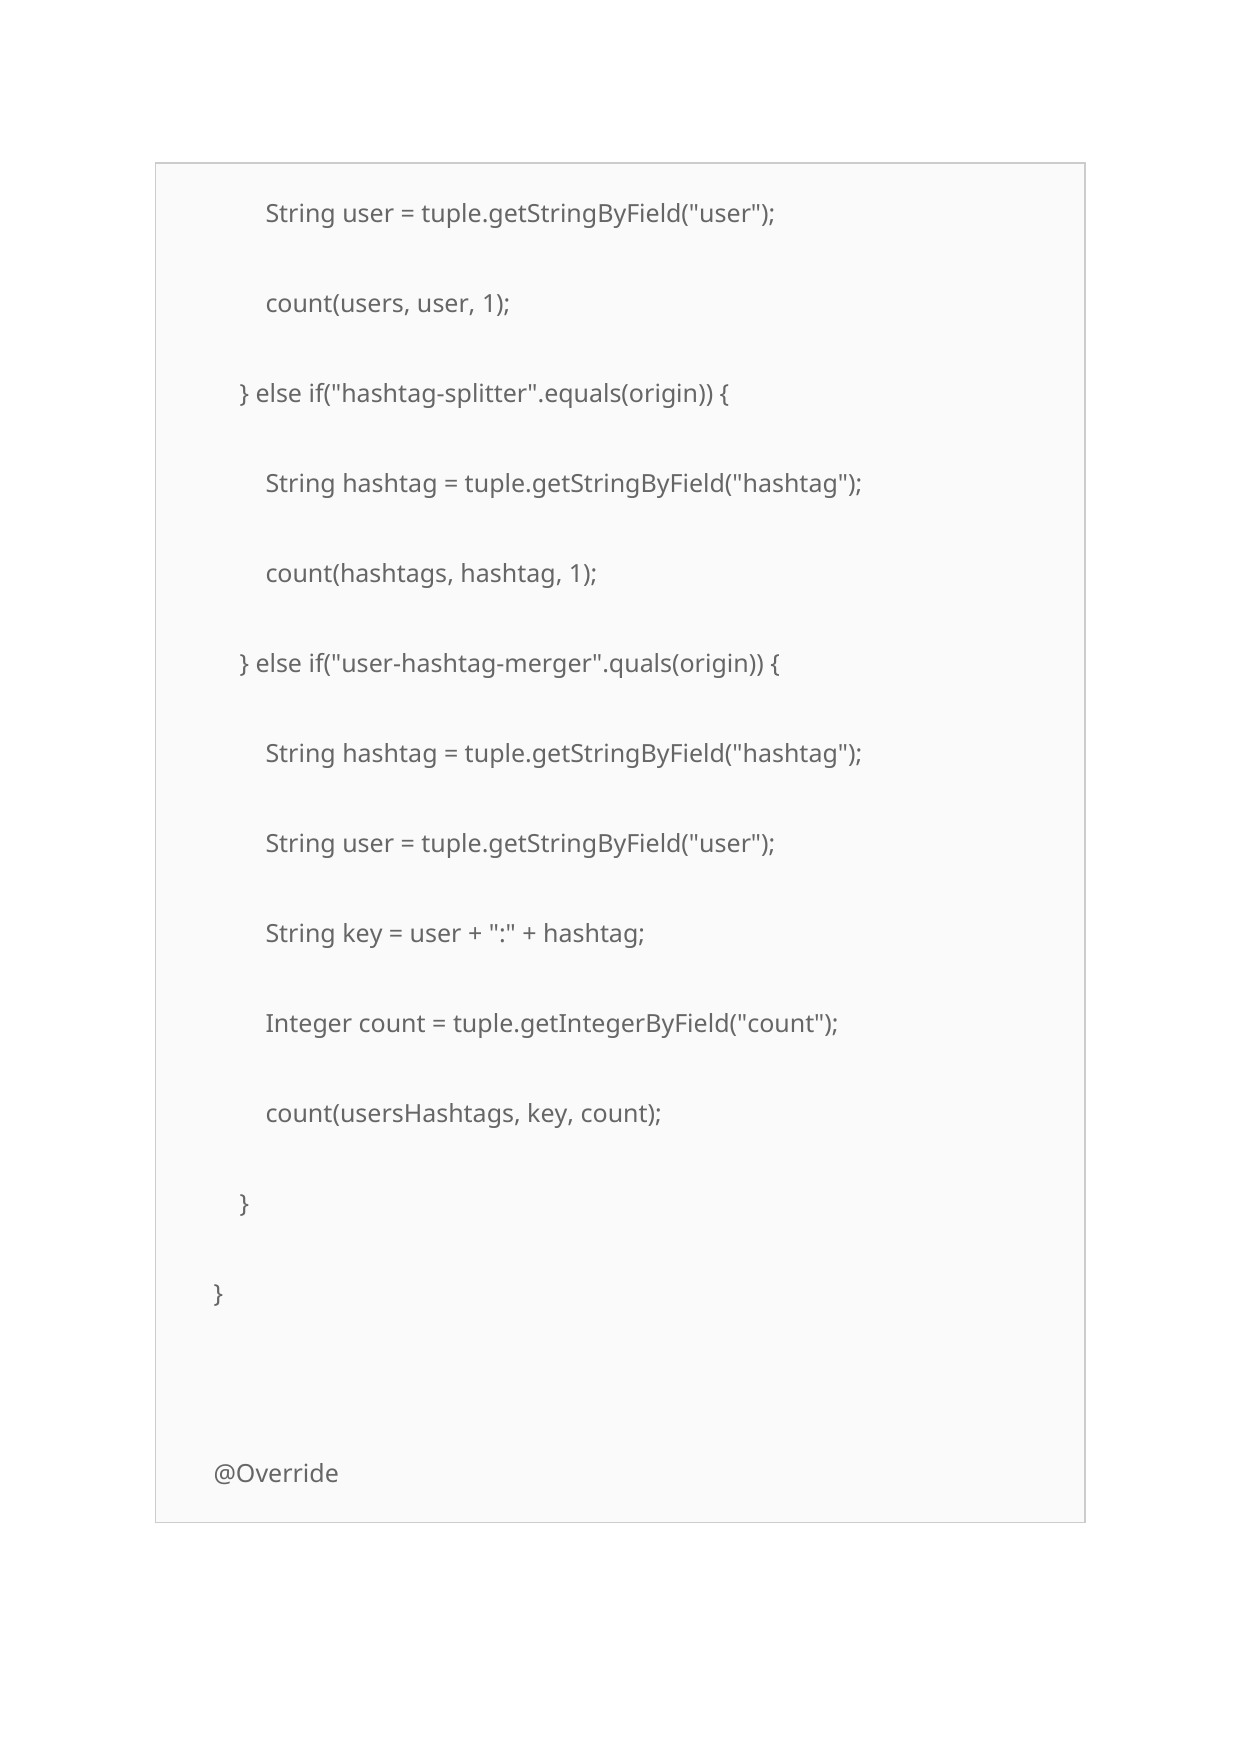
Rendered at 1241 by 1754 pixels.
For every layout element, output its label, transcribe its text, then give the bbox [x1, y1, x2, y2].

text count(users, user, 1); [156, 252, 1084, 335]
text } else if("user-hashtag-merger".quals(origin)) { [156, 612, 1084, 695]
text } [156, 1152, 1084, 1235]
text String user = tuple.getStringByField("user"); [156, 164, 1084, 245]
text String hashtag = tuple.getStringByField("hashtag"); [156, 702, 1084, 785]
text count(usersHashtags, key, count); [156, 1062, 1084, 1145]
text @Override [156, 1422, 1084, 1522]
text count(hashtags, hashtag, 1); [156, 522, 1084, 605]
text } [156, 1242, 1084, 1325]
text Integer count = tuple.getIntegerByField("count"); [156, 972, 1084, 1055]
text String key = user + ":" + hashtag; [156, 882, 1084, 965]
text String user = tuple.getStringByField("user"); [156, 792, 1084, 875]
text String hashtag = tuple.getStringByField("hashtag"); [156, 432, 1084, 515]
text } else if("hashtag-splitter".equals(origin)) { [156, 342, 1084, 425]
